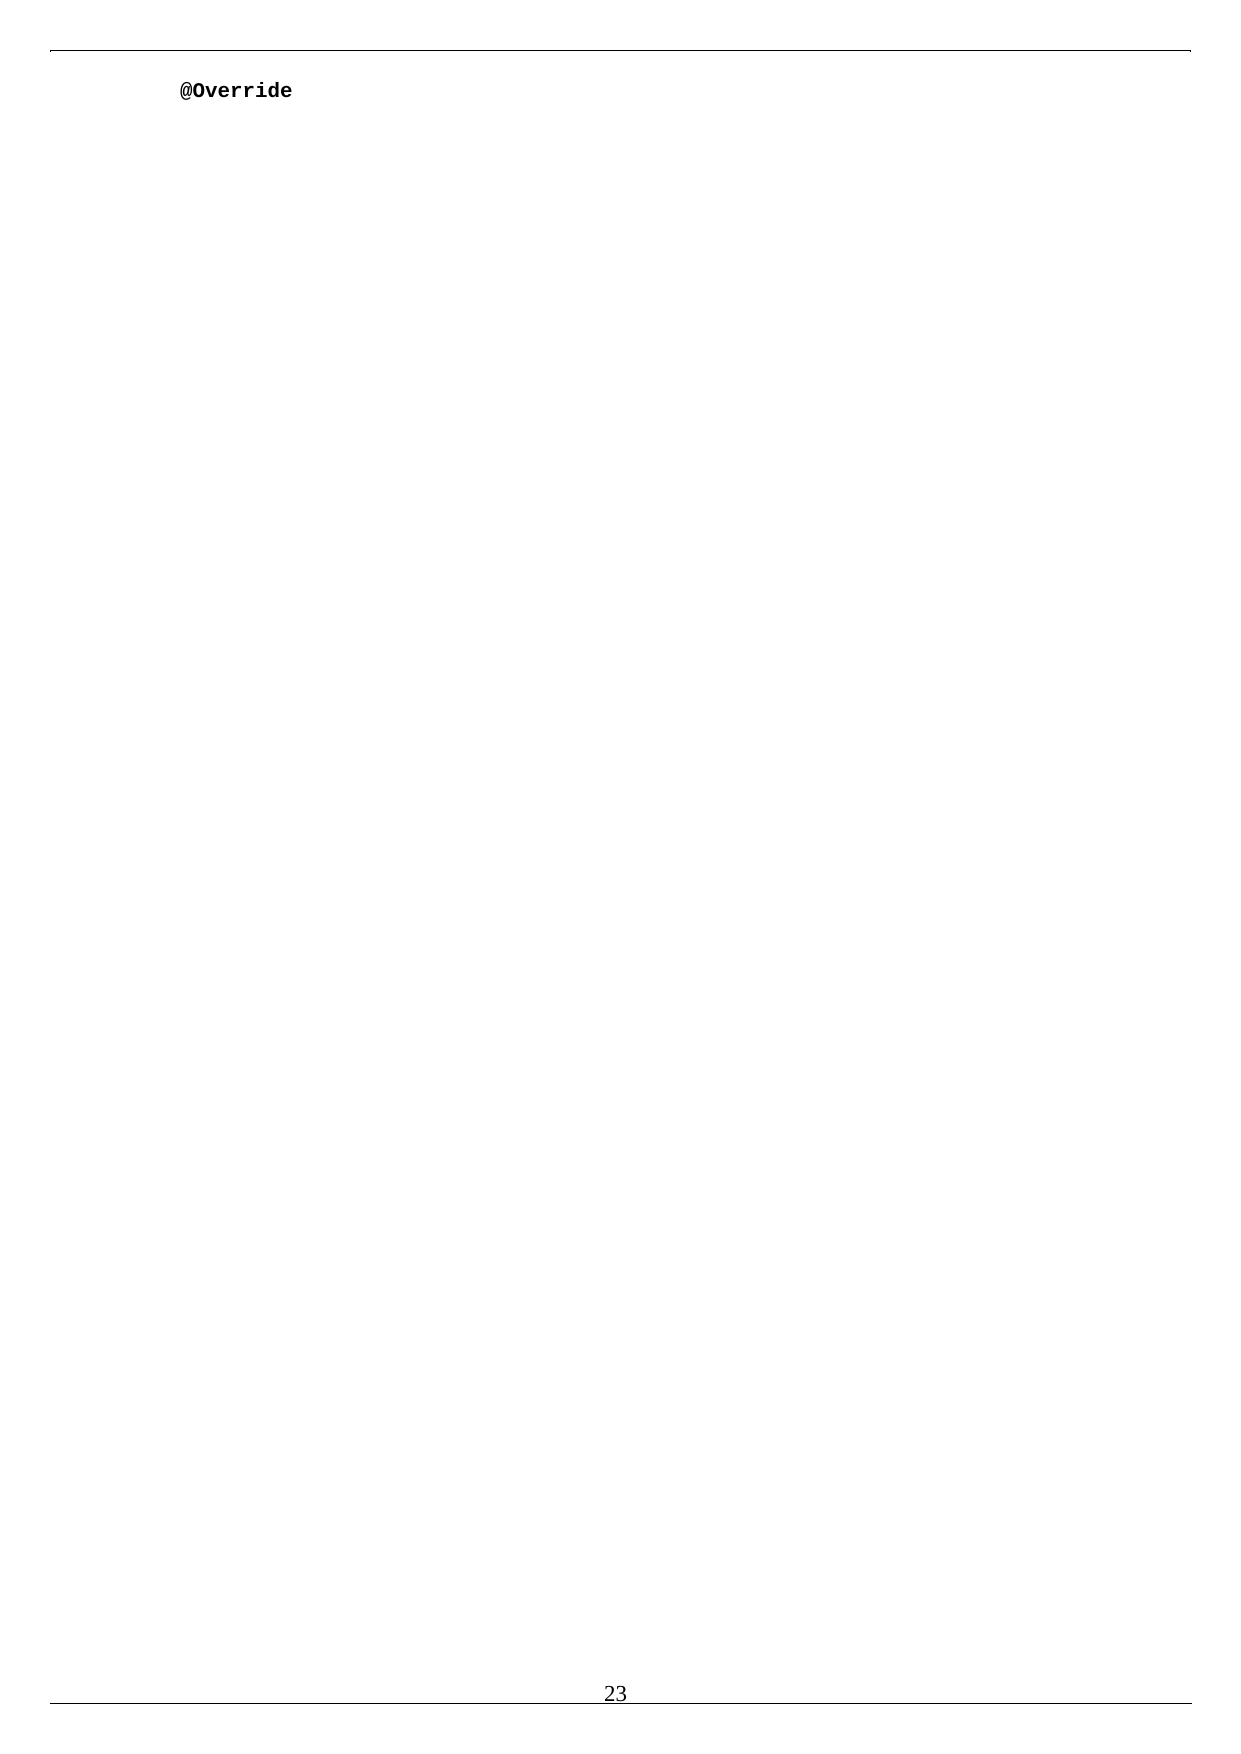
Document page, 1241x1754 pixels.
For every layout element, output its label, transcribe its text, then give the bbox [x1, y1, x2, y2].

subtitle @Override [180, 80, 1107, 104]
